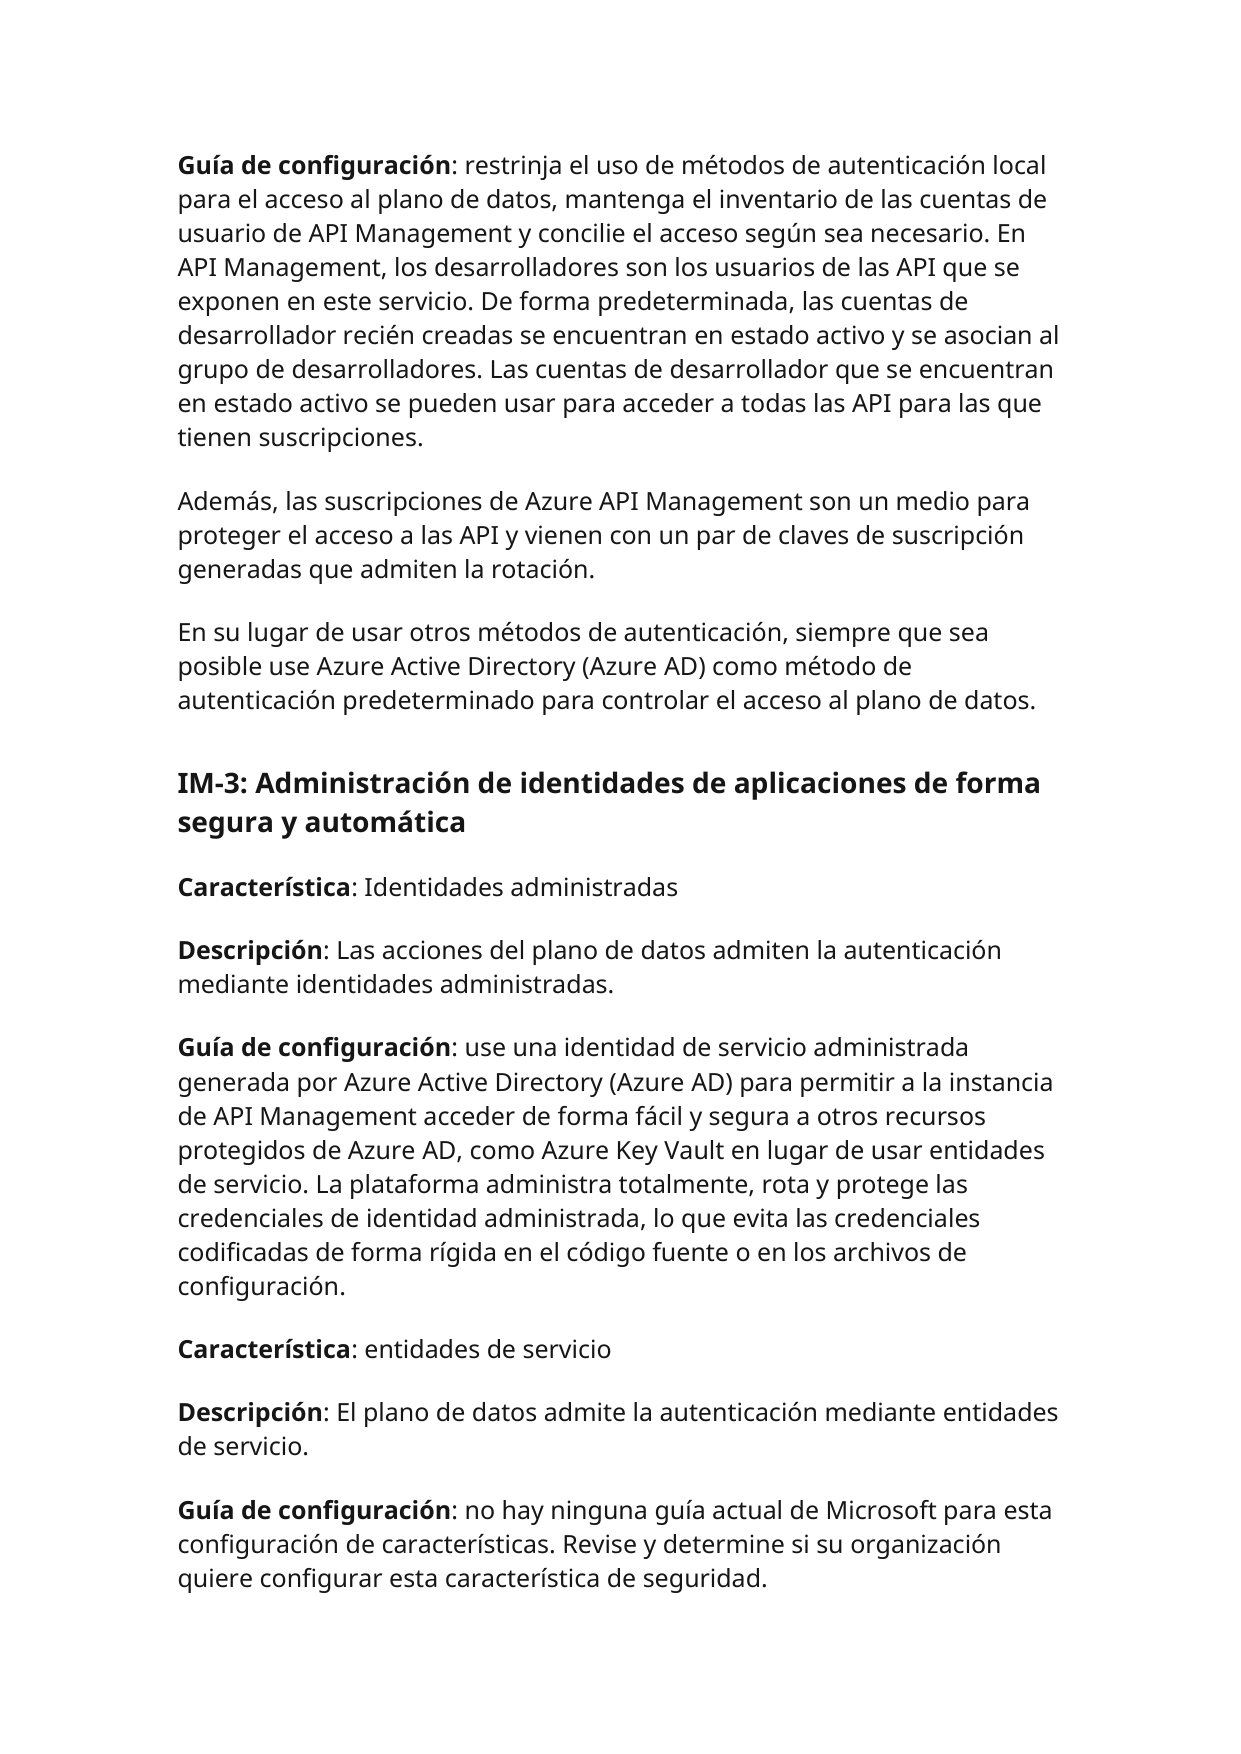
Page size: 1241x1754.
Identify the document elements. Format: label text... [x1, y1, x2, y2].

text Descripción: El plano de datos admite la autenticación mediante entidades de servicio. [177, 1395, 1063, 1463]
text Guía de configuración: use una identidad de servicio administrada generada por Azure Active Directory (Azure AD) para permitir a la instancia de API Management acceder de forma fácil y segura a otros recursos protegidos de Azure AD, como Azure Key Vault en lugar de usar entidades de servicio. La plataforma administra totalmente, rota y protege las credenciales de identidad administrada, lo que evita las credenciales codificadas de forma rígida en el código fuente o en los archivos de configuración. [177, 1030, 1063, 1303]
text Característica: Identidades administradas [177, 869, 1063, 904]
text Guía de configuración: no hay ninguna guía actual de Microsoft para esta configuración de características. Revise y determine si su organización quiere configurar esta característica de seguridad. [177, 1492, 1063, 1594]
text Característica: entidades de servicio [177, 1332, 1063, 1366]
text IM-3: Administración de identidades de aplicaciones de forma segura y automática [177, 764, 1063, 840]
text Descripción: Las acciones del plano de datos admiten la autenticación mediante identidades administradas. [177, 933, 1063, 1001]
text Además, las suscripciones de Azure API Management son un medio para proteger el acceso a las API y vienen con un par de claves de suscripción generadas que admiten la rotación. [177, 483, 1063, 586]
text En su lugar de usar otros métodos de autenticación, siempre que sea posible use Azure Active Directory (Azure AD) como método de autenticación predeterminado para controlar el acceso al plano de datos. [177, 615, 1063, 717]
text Guía de configuración: restrinja el uso de métodos de autenticación local para el acceso al plano de datos, mantenga el inventario de las cuentas de usuario de API Management y concilie el acceso según sea necesario. En API Management, los desarrolladores son los usuarios de las API que se exponen en este servicio. De forma predeterminada, las cuentas de desarrollador recién creadas se encuentran en estado activo y se asocian al grupo de desarrolladores. Las cuentas de desarrollador que se encuentran en estado activo se pueden usar para acceder a todas las API para las que tienen suscripciones. [177, 148, 1063, 454]
